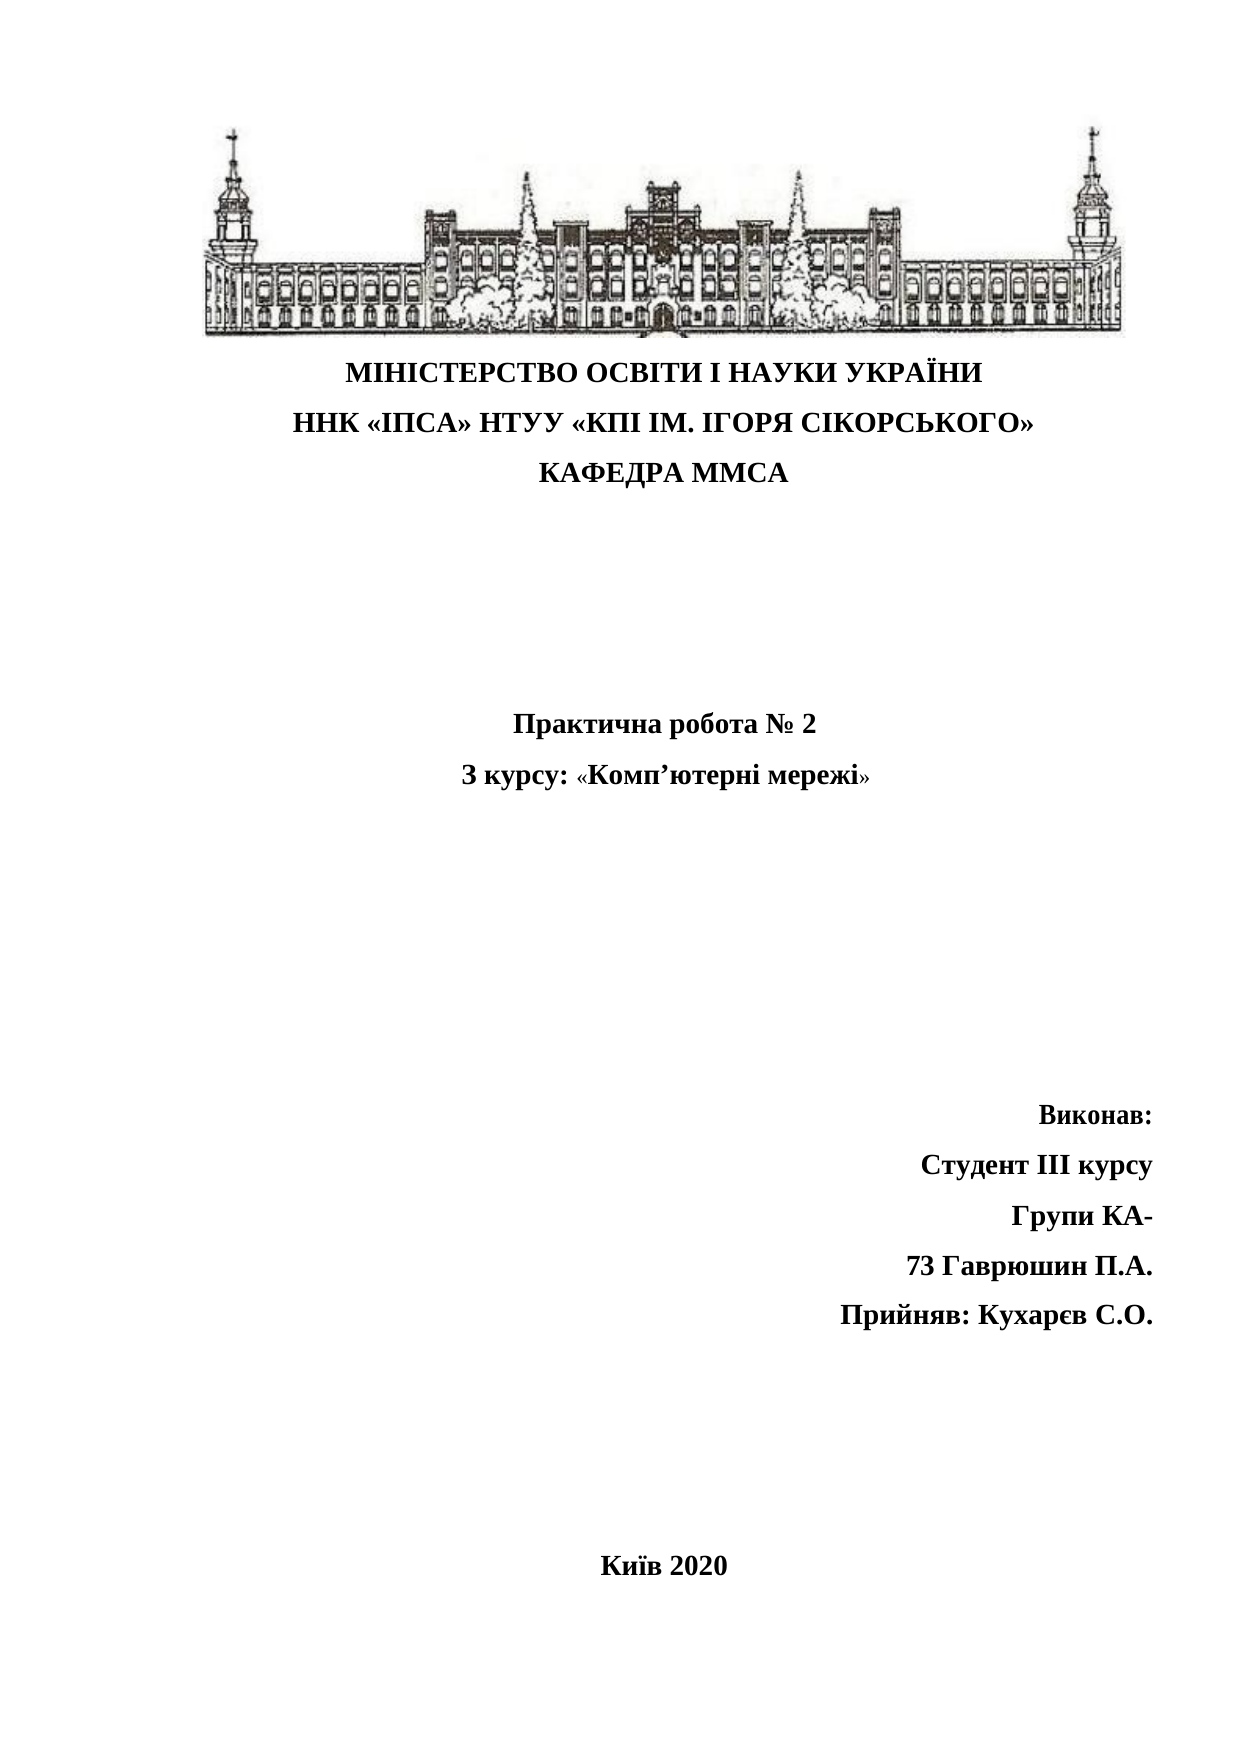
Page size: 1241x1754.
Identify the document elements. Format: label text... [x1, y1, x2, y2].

text ННК «ІПСА» НТУУ «КПІ ІМ. ІГОРЯ СІКОРСЬКОГО» КАФЕДРА ММСА [291, 405, 1036, 488]
text З курсу: «Комп’ютерні мережі» [291, 757, 1041, 791]
text Київ 2020 [291, 1548, 1037, 1582]
text Виконав: Студент ІIІ курсу [891, 1097, 1153, 1181]
picture [201, 114, 1126, 338]
text Практична робота № 2 [291, 707, 1039, 740]
subtitle МІНІСТЕРСТВО ОСВІТИ І НАУКИ УКРАЇНИ [291, 355, 1037, 389]
text Групи КА-73 Гаврюшин П.А. Прийняв: Кухарєв С.О. [839, 1198, 1153, 1331]
